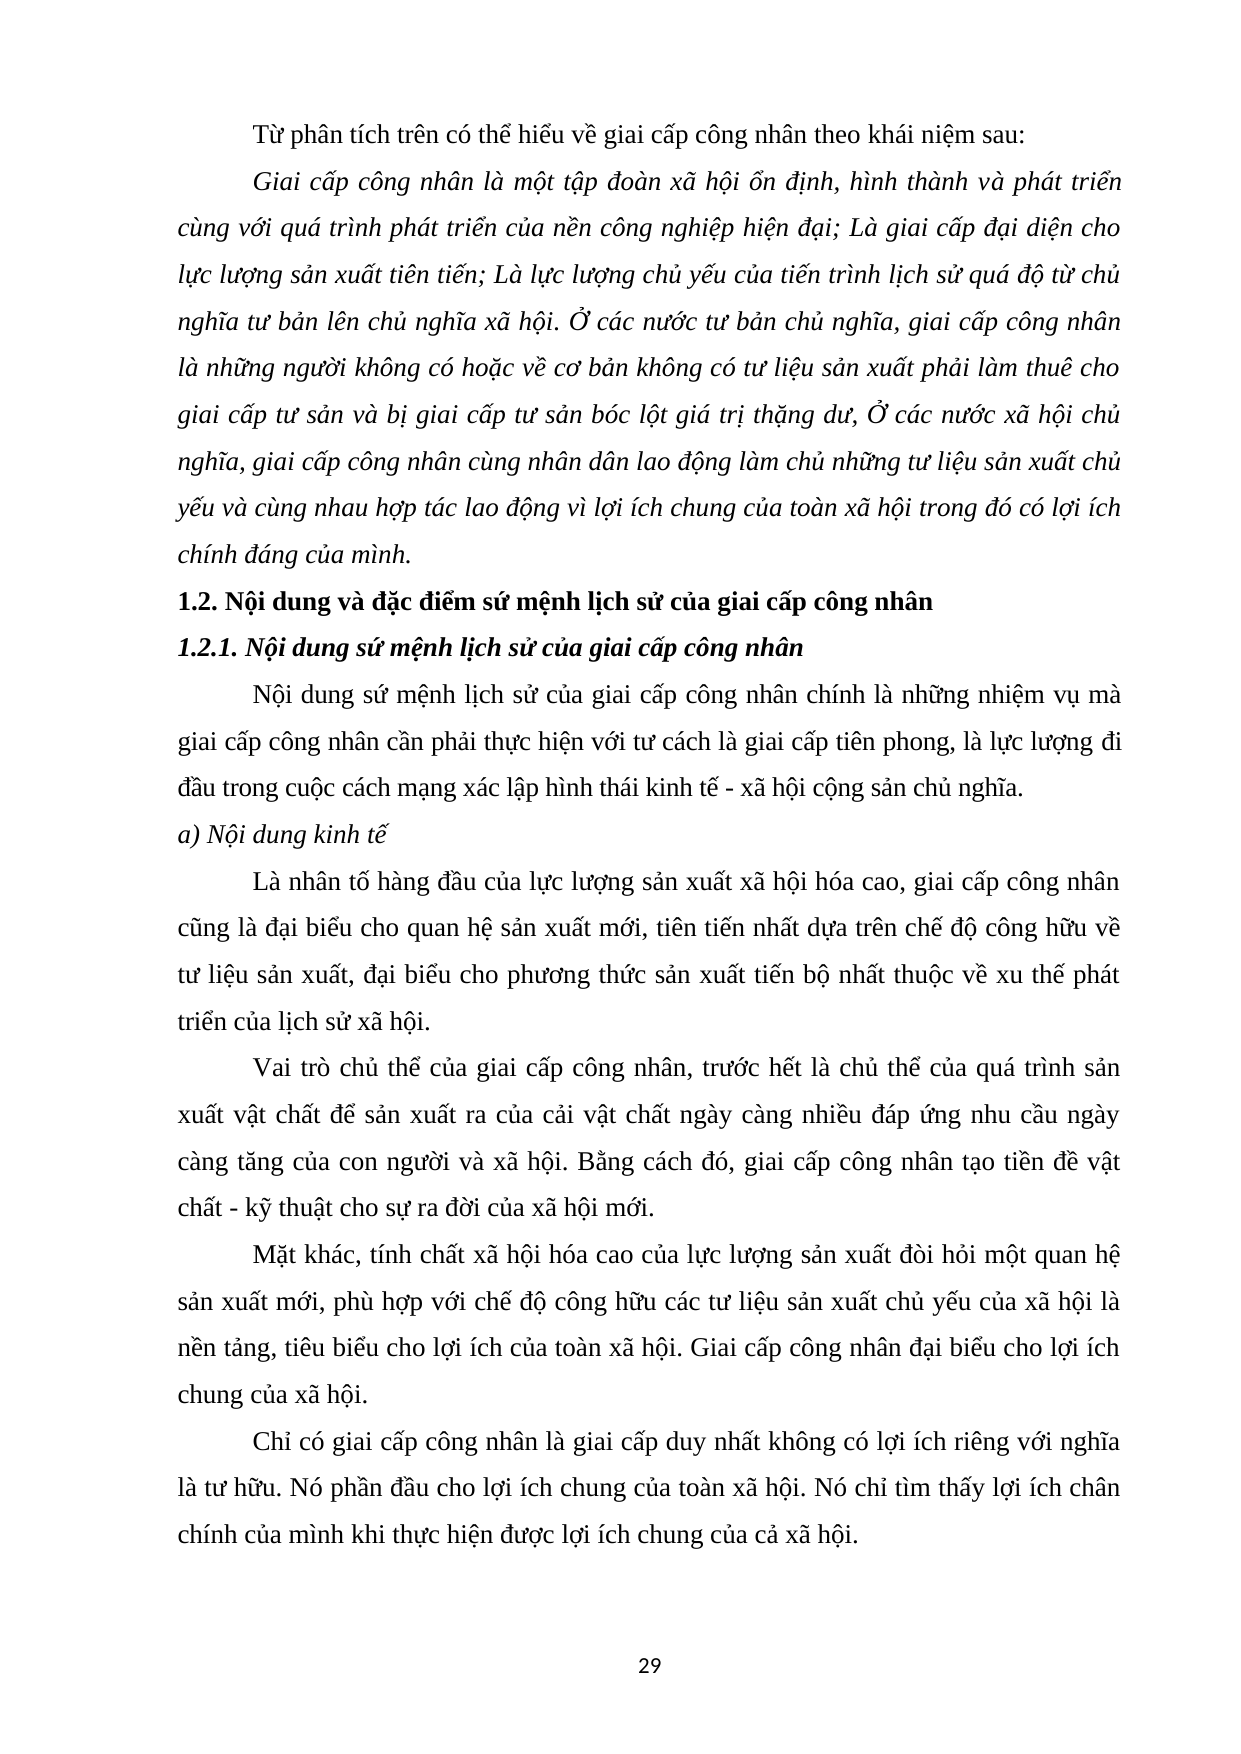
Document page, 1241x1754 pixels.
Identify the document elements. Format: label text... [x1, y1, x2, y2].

text Giai cấp công nhân là một tập đoàn xã hội ổn định, hình thành và phát triển cùng với quá trình phát triển của nền công nghiệp hiện đại; Là giai cấp đại diện cho lực lượng sản xuất tiên tiến; Là lực lượng chủ yếu của tiến trình lịch sử quá độ từ chủ nghĩa tư bản lên chủ nghĩa xã hội. Ở các nước tư bản chủ nghĩa, giai cấp công nhân là những người không có hoặc về cơ bản không có tư liệu sản xuất phải làm thuê cho giai cấp tư sản và bị giai cấp tư sản bóc lột giá trị thặng dư, Ở các nước xã hội chủ nghĩa, giai cấp công nhân cùng nhân dân lao động làm chủ những tư liệu sản xuất chủ yếu và cùng nhau hợp tác lao động vì lợi ích chung của toàn xã hội trong đó có lợi ích chính đáng của mình. [177, 165, 1122, 569]
text Là nhân tố hàng đầu của lực lượng sản xuất xã hội hóa cao, giai cấp công nhân cũng là đại biểu cho quan hệ sản xuất mới, tiên tiến nhất dựa trên chế độ công hữu về tư liệu sản xuất, đại biểu cho phương thức sản xuất tiến bộ nhất thuộc về xu thế phát triển của lịch sử xã hội. [177, 865, 1122, 1036]
text Mặt khác, tính chất xã hội hóa cao của lực lượng sản xuất đòi hỏi một quan hệ sản xuất mới, phù hợp với chế độ công hữu các tư liệu sản xuất chủ yếu của xã hội là nền tảng, tiêu biểu cho lợi ích của toàn xã hội. Giai cấp công nhân đại biểu cho lợi ích chung của xã hội. [177, 1238, 1122, 1409]
text Nội dung sứ mệnh lịch sử của giai cấp công nhân chính là những nhiệm vụ mà giai cấp công nhân cần phải thực hiện với tư cách là giai cấp tiên phong, là lực lượng đi đầu trong cuộc cách mạng xác lập hình thái kinh tế - xã hội cộng sản chủ nghĩa. [177, 678, 1122, 803]
text 1.2.1. Nội dung sứ mệnh lịch sử của giai cấp công nhân [177, 631, 1122, 663]
text Chỉ có giai cấp công nhân là giai cấp duy nhất không có lợi ích riêng với nghĩa là tư hữu. Nó phần đầu cho lợi ích chung của toàn xã hội. Nó chỉ tìm thấy lợi ích chân chính của mình khi thực hiện được lợi ích chung của cả xã hội. [177, 1425, 1122, 1549]
text a) Nội dung kinh tế [177, 818, 1122, 849]
text 1.2. Nội dung và đặc điểm sứ mệnh lịch sử của giai cấp công nhân [177, 585, 1122, 616]
text Vai trò chủ thể của giai cấp công nhân, trước hết là chủ thể của quá trình sản xuất vật chất để sản xuất ra của cải vật chất ngày càng nhiều đáp ứng nhu cầu ngày càng tăng của con người và xã hội. Bằng cách đó, giai cấp công nhân tạo tiền đề vật chất - kỹ thuật cho sự ra đời của xã hội mới. [177, 1051, 1122, 1223]
text Từ phân tích trên có thể hiểu về giai cấp công nhân theo khái niệm sau: [177, 118, 1122, 149]
